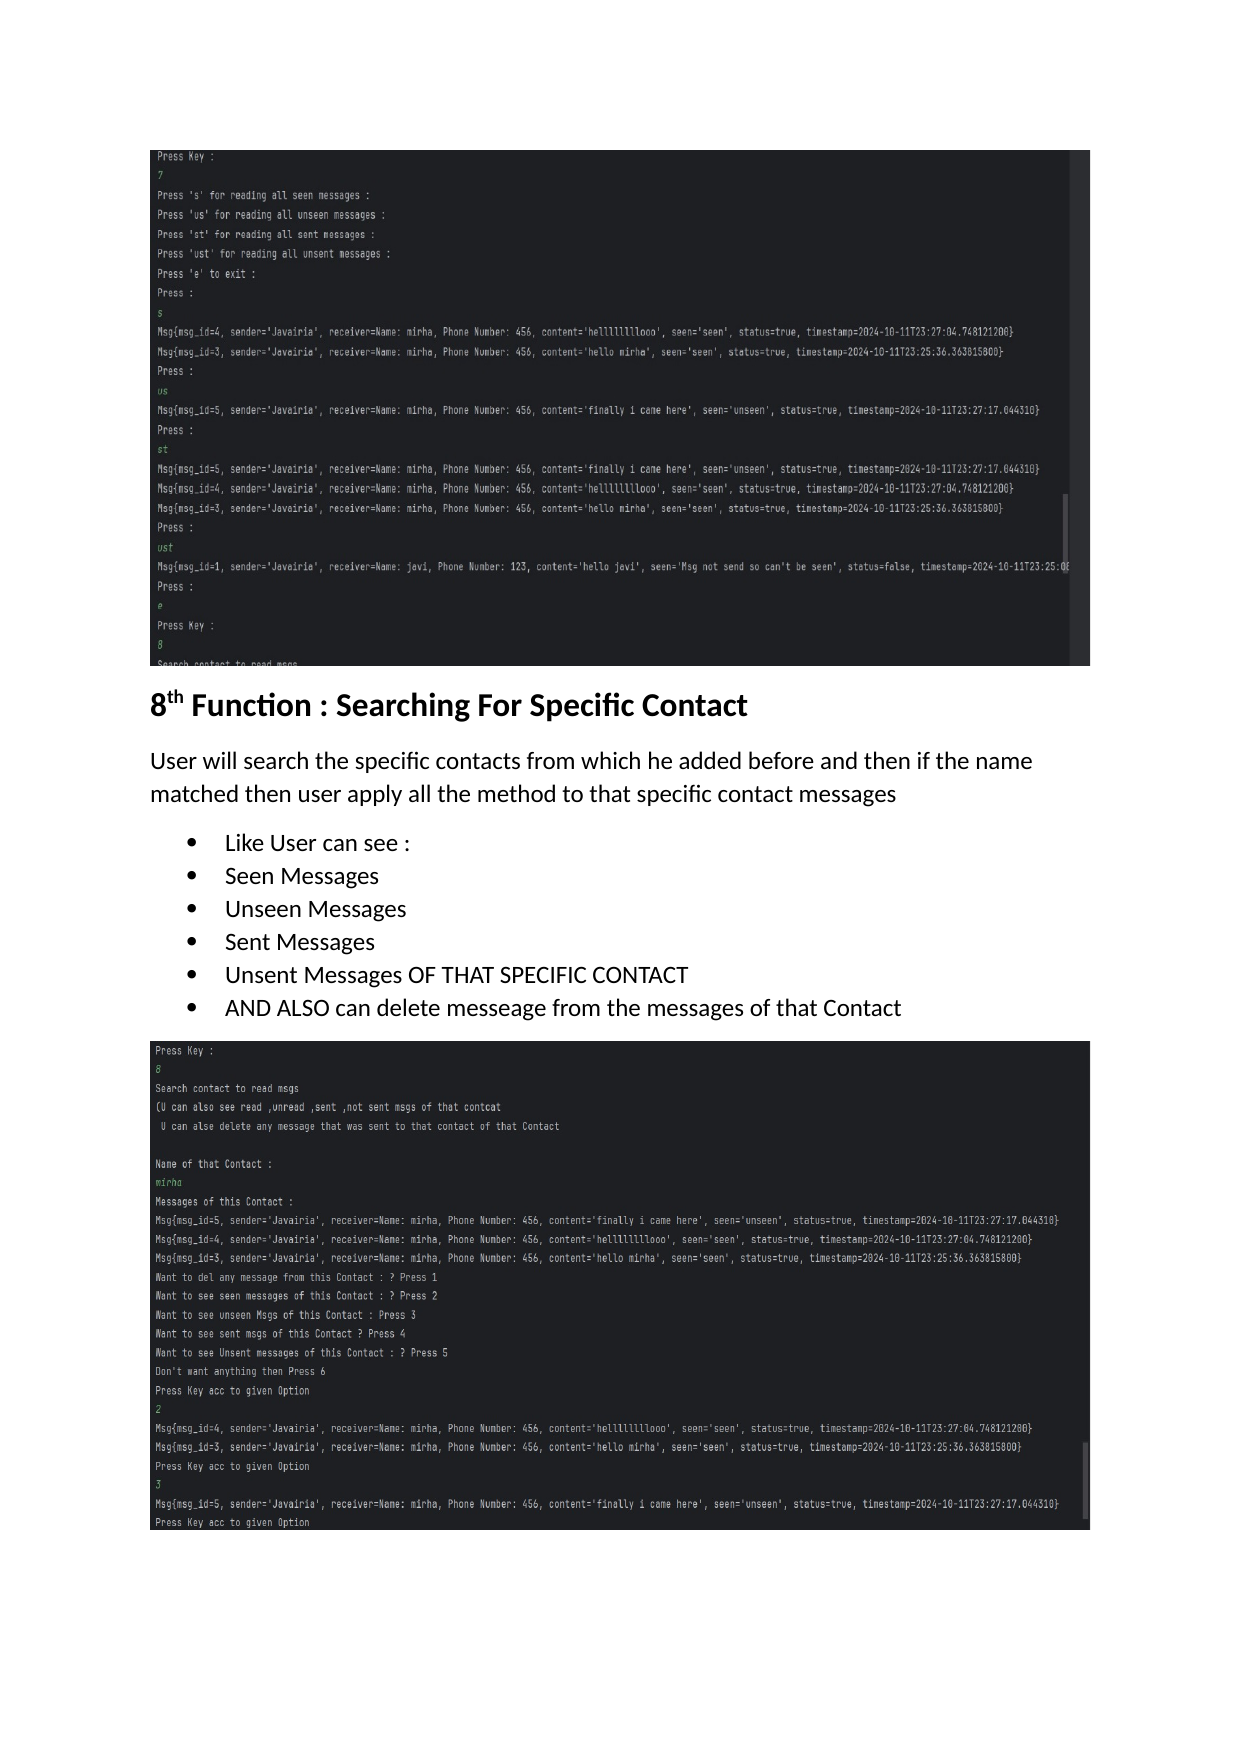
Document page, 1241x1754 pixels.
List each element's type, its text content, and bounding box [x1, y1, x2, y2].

list AND ALSO can delete messeage from the messages of that Contact [187, 992, 1090, 1022]
list Unseen Messages [187, 893, 1090, 924]
picture [150, 1041, 1091, 1530]
text User will search the specific contacts from which he added before and then if the name matched then user apply all the method to that specific contact messages [150, 745, 1090, 808]
picture [150, 150, 1091, 666]
list Like User can see : [187, 827, 1090, 858]
list Seen Messages [187, 860, 1090, 891]
list Sent Messages [187, 926, 1090, 957]
text 8th Function : Searching For Specific Contact [150, 684, 1090, 725]
list Unsent Messages OF THAT SPECIFIC CONTACT [187, 959, 1090, 989]
